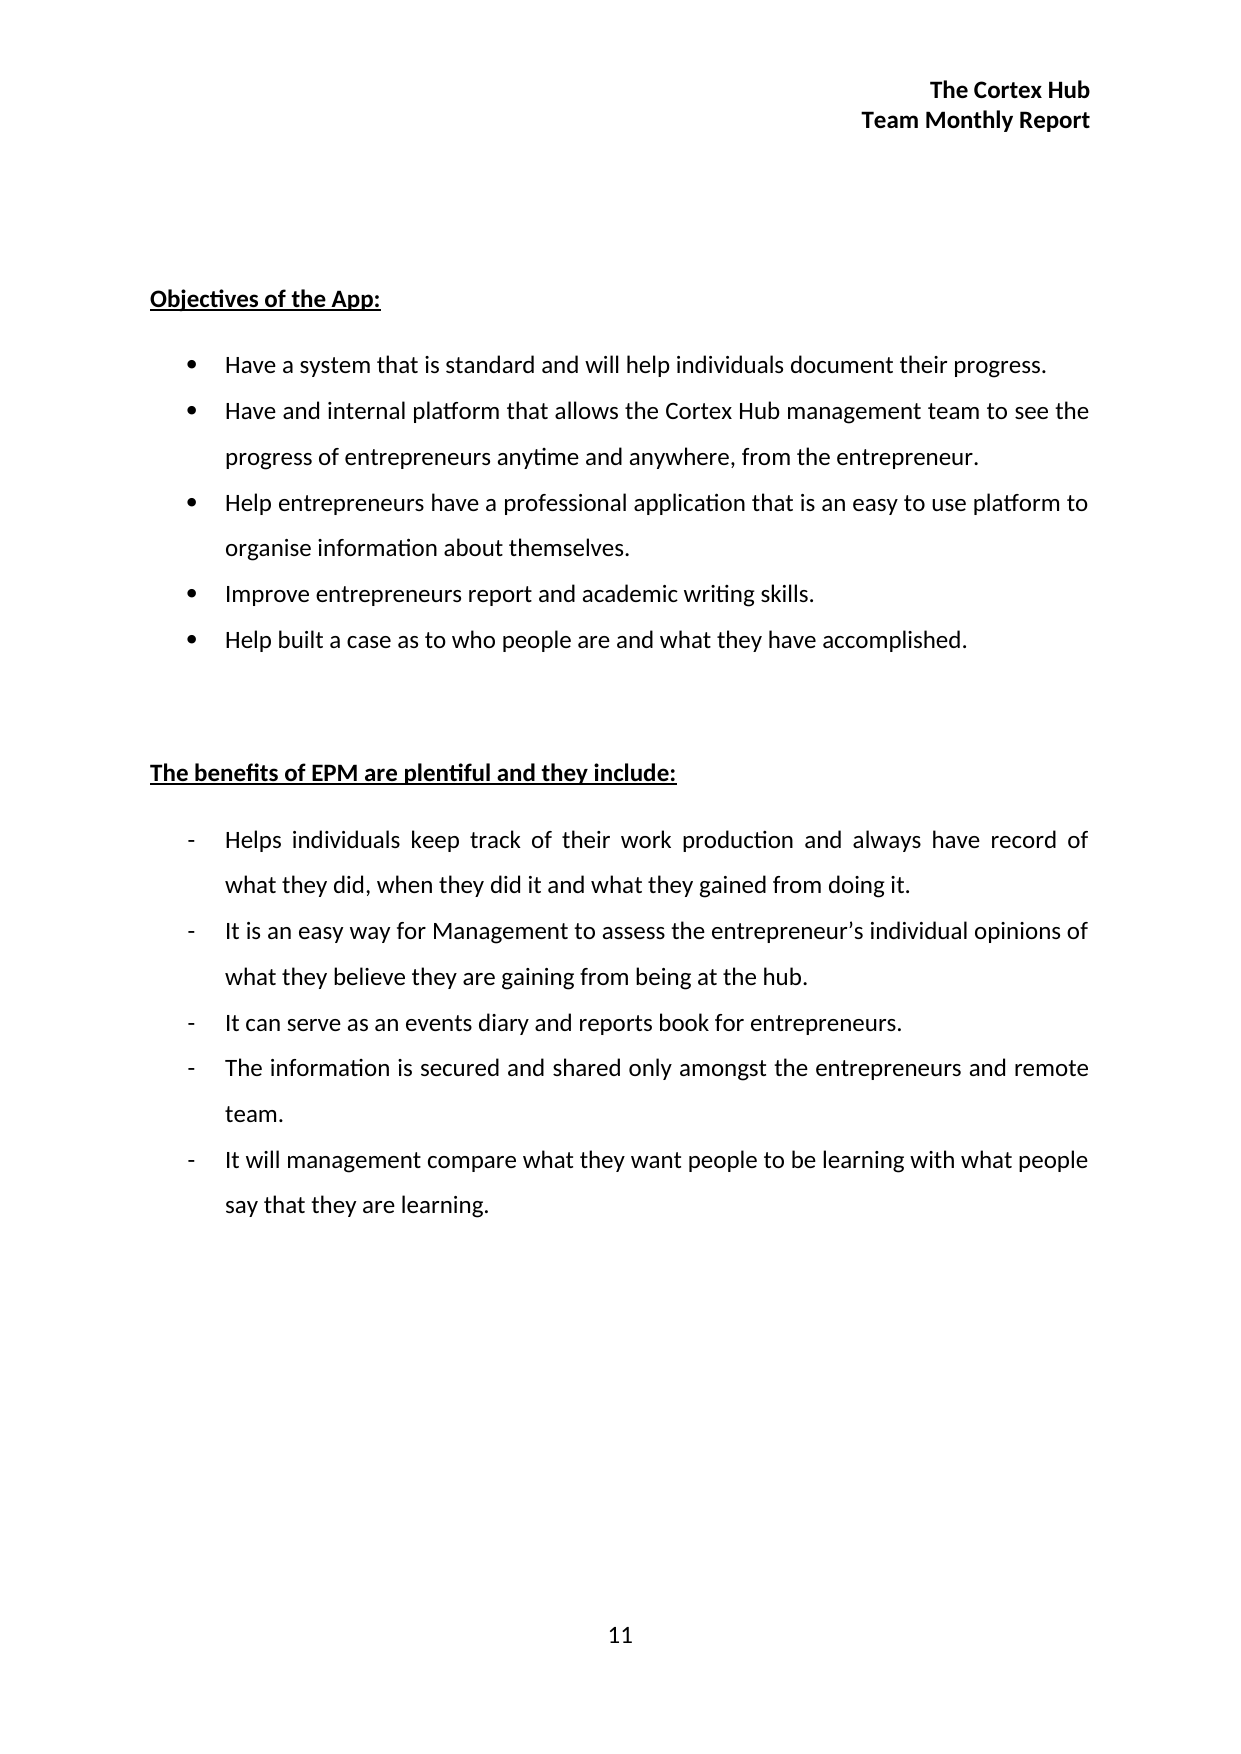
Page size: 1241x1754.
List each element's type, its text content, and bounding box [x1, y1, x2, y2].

list Help entrepreneurs have a professional application that is an easy to use platform to organise information about themselves. [187, 487, 1090, 563]
text The benefits of EPM are plentiful and they include: [150, 757, 1090, 788]
text Objectives of the App: [150, 283, 1090, 314]
list It can serve as an events diary and reports book for entrepreneurs. [187, 1007, 1090, 1037]
list Helps individuals keep track of their work production and always have record of what they did, when they did it and what they gained from doing it. [187, 824, 1090, 900]
list Have a system that is standard and will help individuals document their progress. [187, 350, 1090, 380]
list Help built a case as to who people are and what they have accomplished. [187, 624, 1090, 654]
list Improve entrepreneurs report and academic writing skills. [187, 578, 1090, 609]
list It will management compare what they want people to be learning with what people say that they are learning. [187, 1144, 1090, 1220]
list The information is secured and shared only amongst the entrepreneurs and remote team. [187, 1052, 1090, 1129]
list Have and internal platform that allows the Cortex Hub management team to see the progress of entrepreneurs anytime and anywhere, from the entrepreneur. [187, 395, 1090, 472]
list It is an easy way for Management to assess the entrepreneur’s individual opinions of what they believe they are gaining from being at the hub. [187, 915, 1090, 991]
